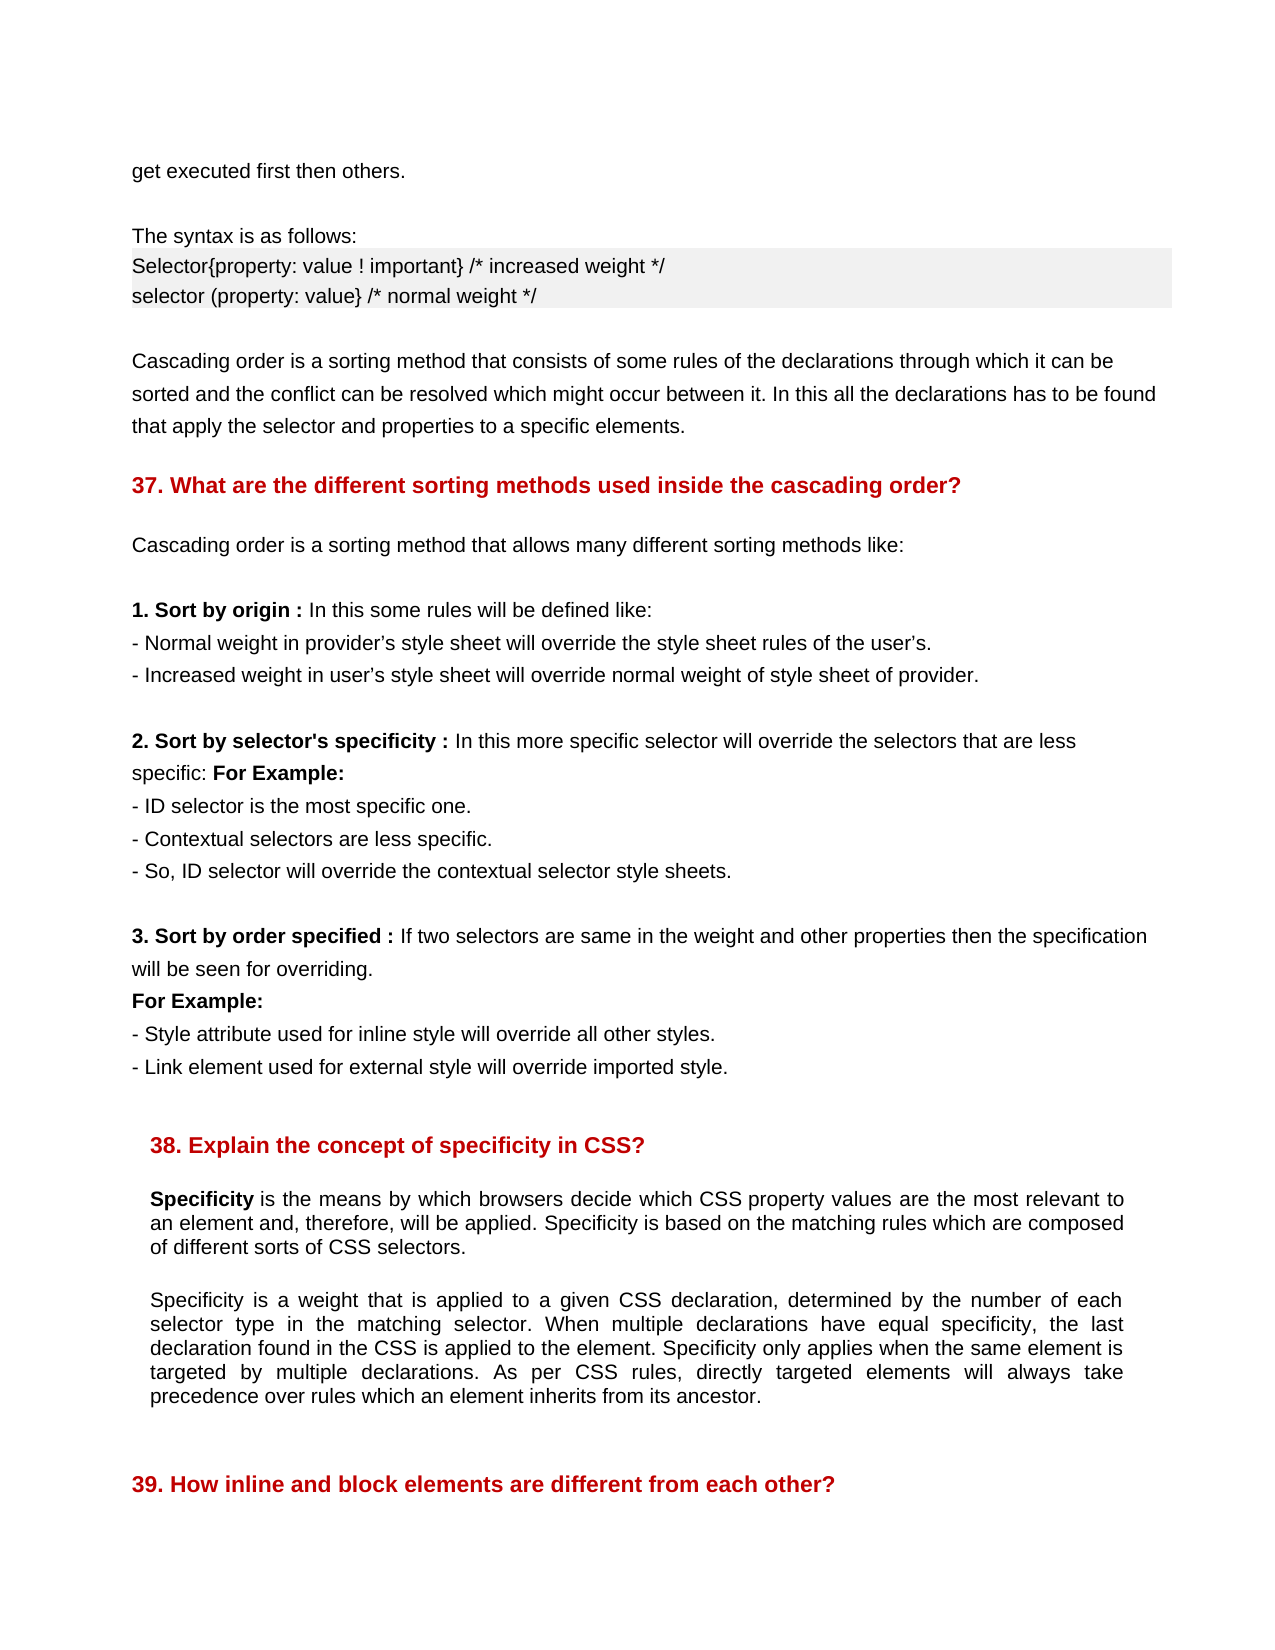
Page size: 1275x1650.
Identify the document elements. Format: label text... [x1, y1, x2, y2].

table_cell 37. What are the different sorting methods used inside the cascading order? Cascading order is a sorting method that allows many different sorting methods like: 1. Sort by origin : In this some rules will be defined like: - Normal weight in provider’s style sheet will override the style sheet rules of the user’s. - Increased weight in user’s style sheet will override normal weight of style sheet of provider. 2. Sort by selector's specificity : In this more specific selector will override the selectors that are less specific: For Example: - ID selector is the most specific one. - Contextual selectors are less specific. - So, ID selector will override the contextual selector style sheets. 3. Sort by order specified : If two selectors are same in the weight and other properties then the specification will be seen for overriding. For Example: - Style attribute used for inline style will override all other styles. - Link element used for external style will override imported style. [132, 438, 1172, 1078]
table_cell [132, 150, 1172, 248]
text Specificity is a weight that is applied to a given CSS declaration, determined by the number of each selector type in the matching selector. When multiple declarations have equal specificity, the last declaration found in the CSS is applied to the element. Specificity only applies when the same element is targeted by multiple declarations. As per CSS rules, directly targeted elements will always take precedence over rules which an element inherits from its ancestor. [150, 1288, 1125, 1408]
text 38. Explain the concept of specificity in CSS? [150, 1132, 1125, 1158]
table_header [132, 1437, 1172, 1497]
text Specificity is the means by which browsers decide which CSS property values are the most relevant to an element and, therefore, will be applied. Specificity is based on the matching rules which are composed of different sorts of CSS selectors. [150, 1187, 1125, 1259]
